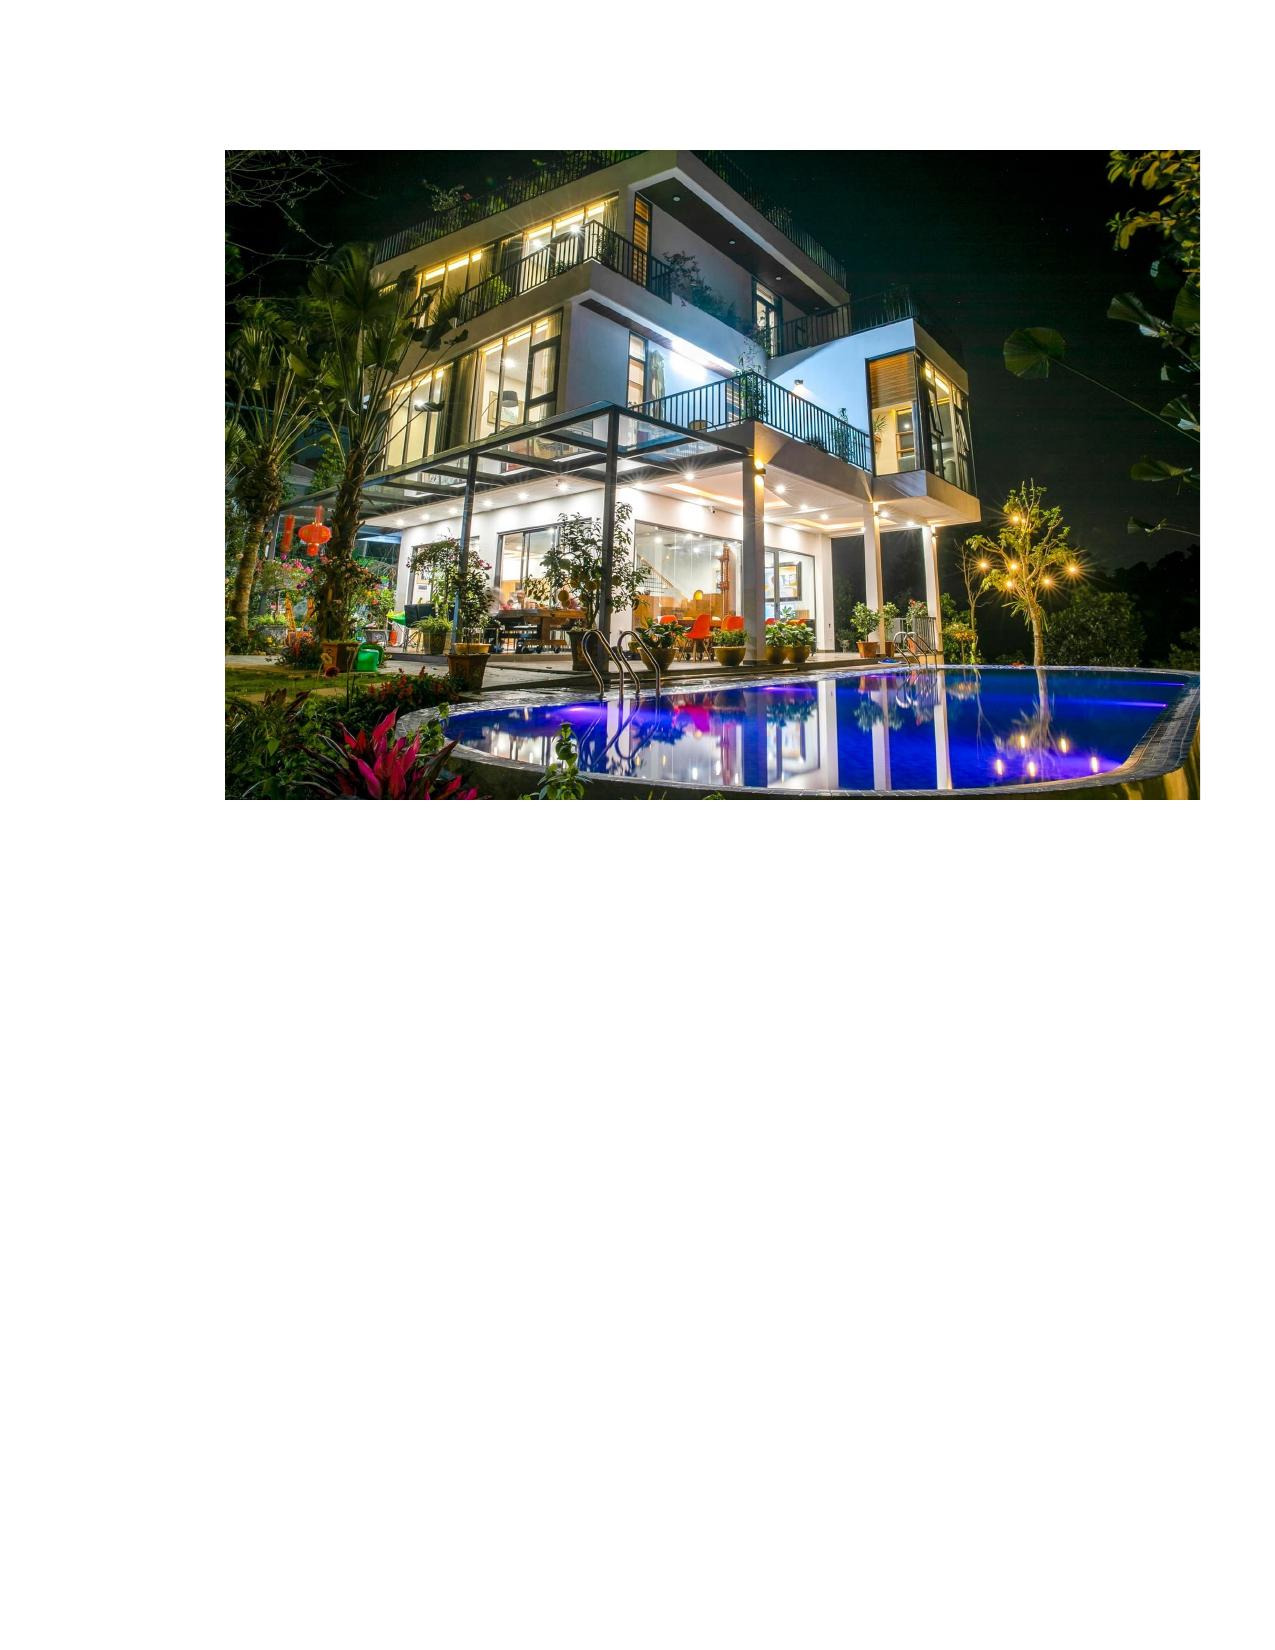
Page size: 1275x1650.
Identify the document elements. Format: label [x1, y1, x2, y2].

picture [225, 150, 1200, 800]
